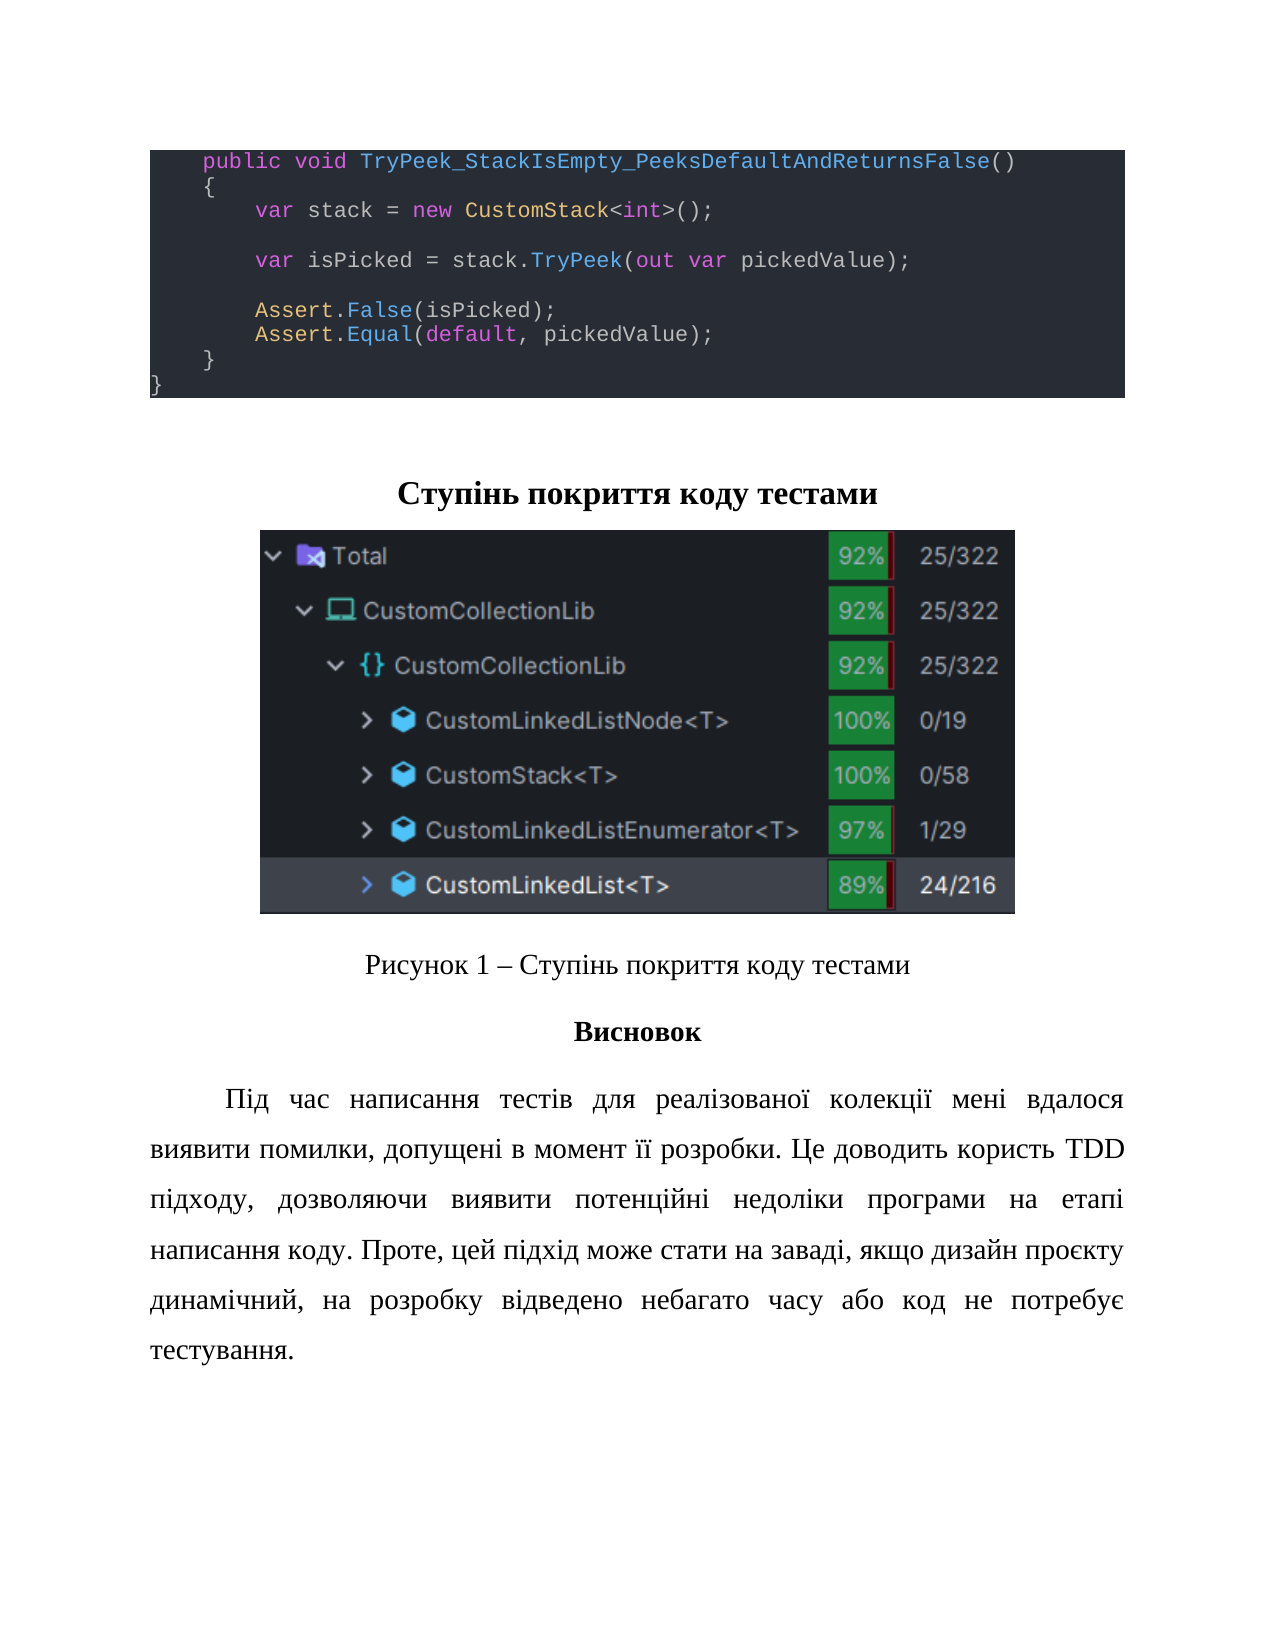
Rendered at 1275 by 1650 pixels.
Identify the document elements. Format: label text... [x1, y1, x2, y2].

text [150, 150, 1125, 398]
subtitle Ступінь покриття коду тестами [150, 473, 1125, 512]
picture [260, 530, 1015, 914]
text Рисунок 1 – Ступінь покриття коду тестами [150, 947, 1125, 981]
text Під час написання тестів для реалізованої колекції мені вдалося виявити помилки, допущені в момент її розробки. Це доводить користь TDD підходу, дозволяючи виявити потенційні недоліки програми на етапі написання коду. Проте, цей підхід може стати на заваді, якщо дизайн проєкту динамічний, на розробку відведено небагато часу або код не потребує тестування. [150, 1081, 1125, 1366]
text Висновок [150, 1014, 1125, 1047]
